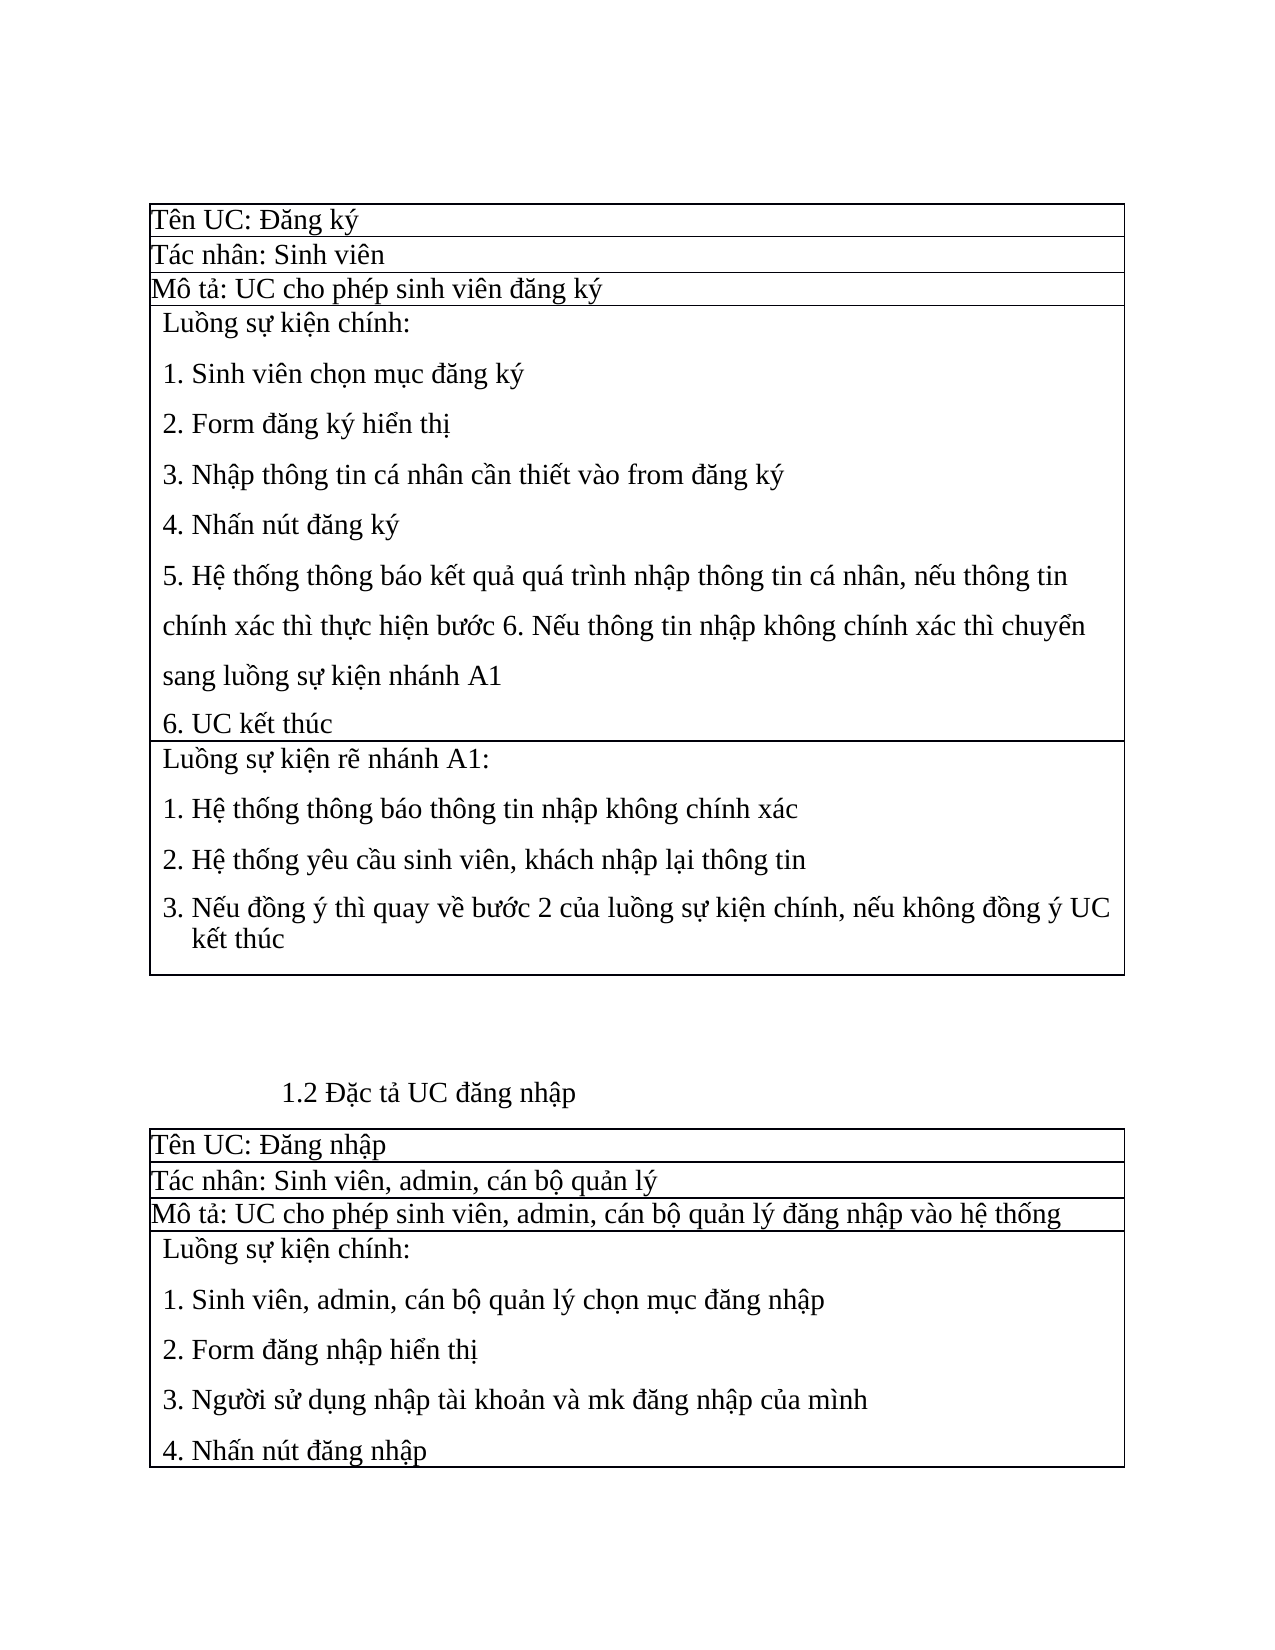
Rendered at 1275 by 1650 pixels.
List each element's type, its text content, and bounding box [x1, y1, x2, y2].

table_header Tên UC: Đăng ký [151, 205, 1124, 236]
text 1.2 Đặc tả UC đăng nhập [150, 1075, 1125, 1109]
table_header Tên UC: Đăng nhập [151, 1130, 1124, 1161]
table_cell Luồng sự kiện chính: Sinh viên chọn mục đăng ký Form đăng ký hiển thị Nhập thông tin cá nhân cần thiết vào from đăng ký Nhấn nút đăng ký Hệ thống thông báo kết quả quá trình nhập thông tin cá nhân, nếu thông tin chính xác thì thực hiện bước 6. Nếu thông tin nhập không chính xác thì chuyển sang luồng sự kiện nhánh A1 UC kết thúc [151, 306, 1124, 740]
table_cell Tác nhân: Sinh viên [151, 237, 1124, 272]
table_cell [151, 1232, 1124, 1466]
table_cell Mô tả: UC cho phép sinh viên đăng ký [151, 273, 1124, 305]
table_cell Luồng sự kiện rẽ nhánh A1: Hệ thống thông báo thông tin nhập không chính xác Hệ thống yêu cầu sinh viên, khách nhập lại thông tin Nếu đồng ý thì quay về bước 2 của luồng sự kiện chính, nếu không đồng ý UC kết thúc [151, 742, 1124, 974]
table_cell Tác nhân: Sinh viên, admin, cán bộ quản lý [151, 1163, 1124, 1197]
table_cell Mô tả: UC cho phép sinh viên, admin, cán bộ quản lý đăng nhập vào hệ thống [151, 1199, 1124, 1230]
